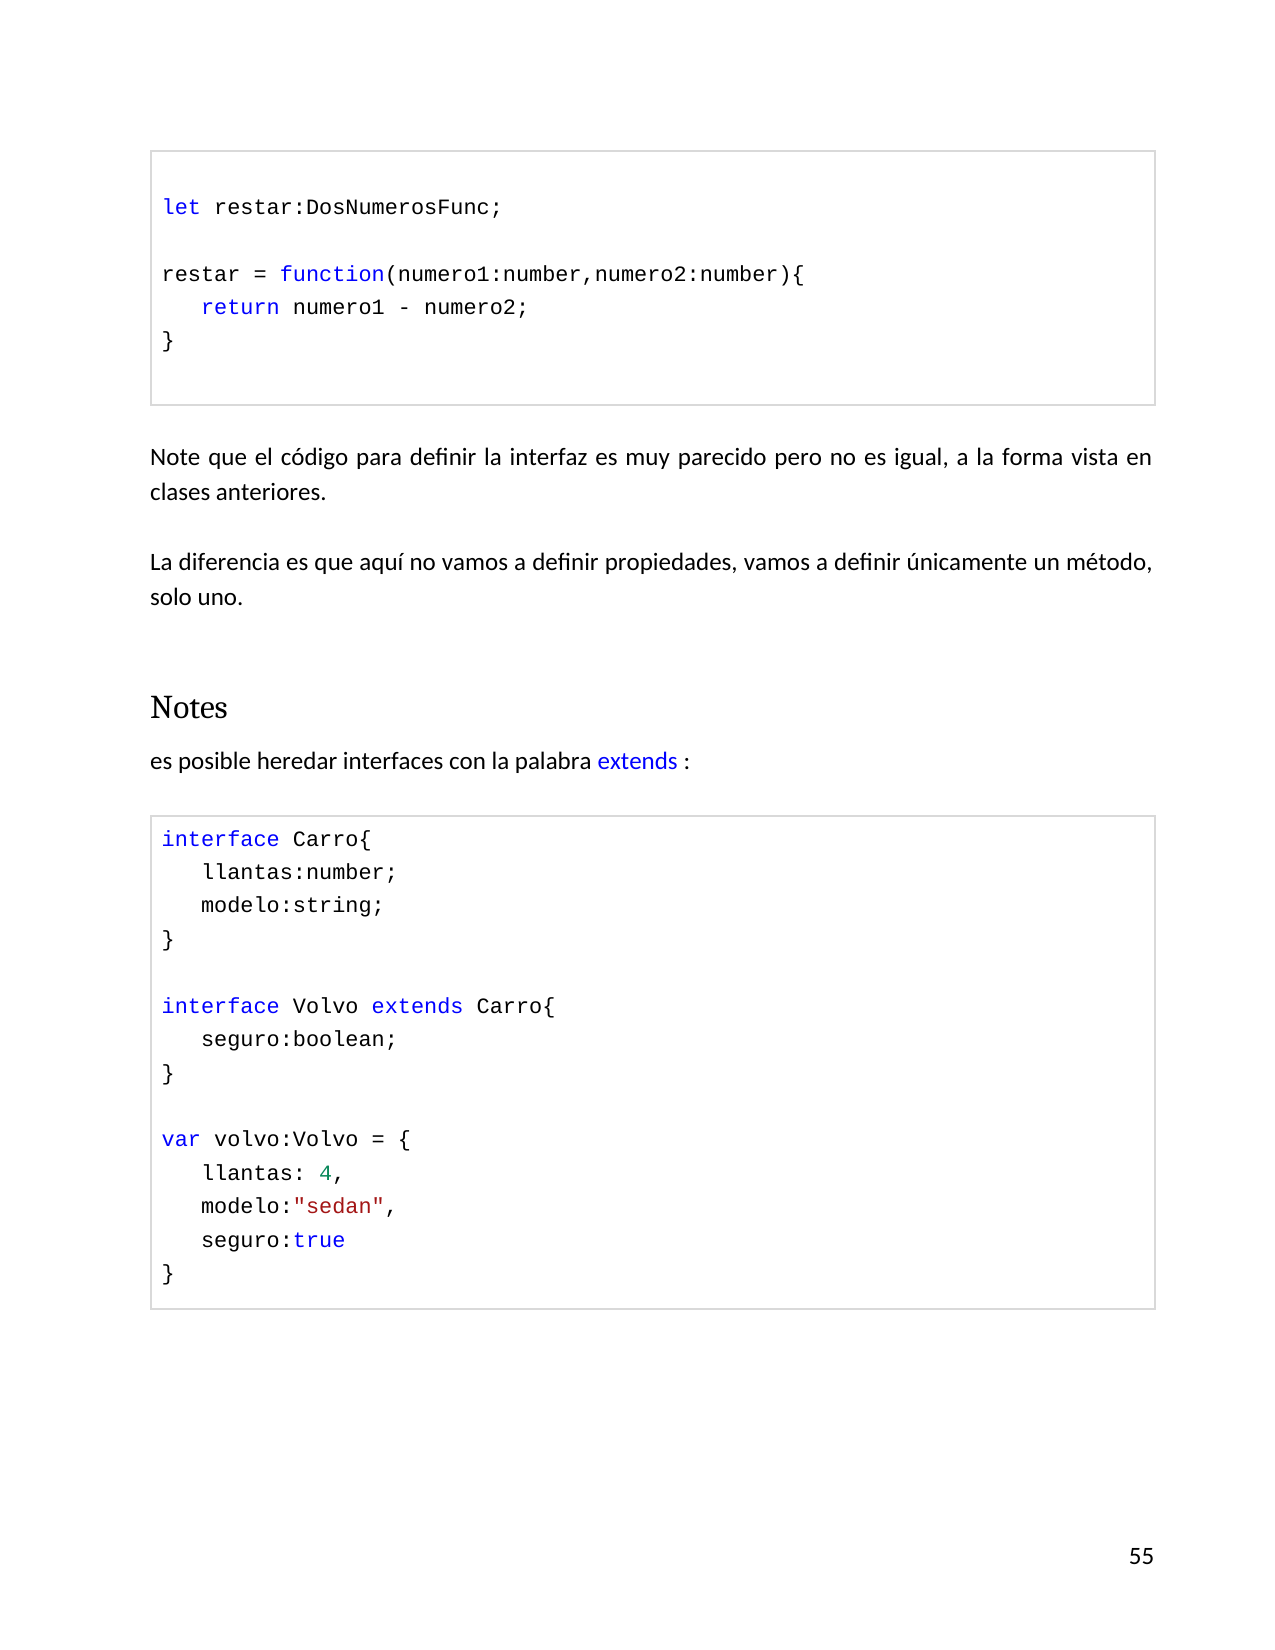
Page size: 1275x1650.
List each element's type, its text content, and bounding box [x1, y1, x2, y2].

table_header interface Carro{ llantas:number; modelo:string; } interface Volvo extends Carro{ seguro:boolean; } var volvo:Volvo = { llantas: 4, modelo:"sedan", seguro:true } [152, 817, 1154, 1308]
subtitle Notes [150, 689, 1154, 727]
text es posible heredar interfaces con la palabra extends : [150, 745, 1154, 776]
text La diferencia es que aquí no vamos a definir propiedades, vamos a definir únicamente un método, solo uno. [150, 546, 1154, 612]
text Note que el código para definir la interfaz es muy parecido pero no es igual, a la forma vista en clases anteriores. [150, 441, 1154, 507]
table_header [152, 152, 1154, 404]
